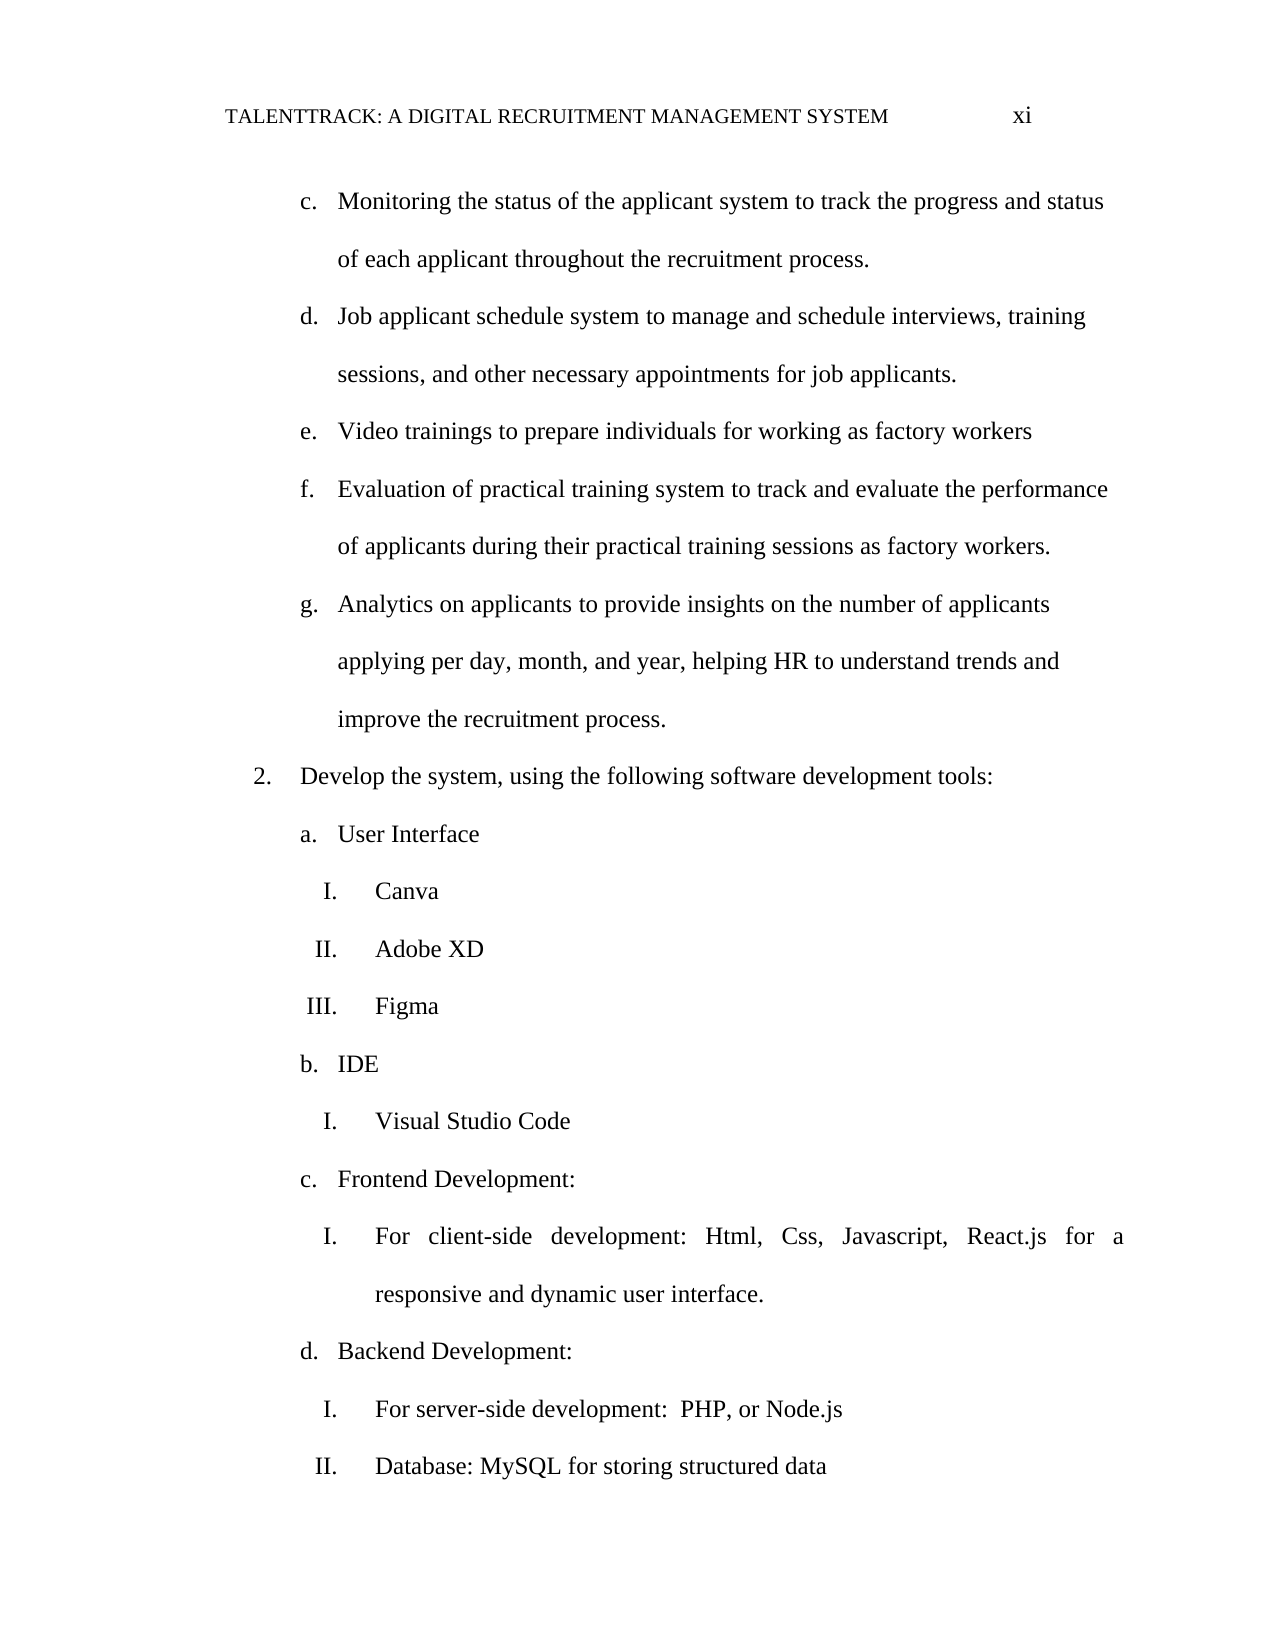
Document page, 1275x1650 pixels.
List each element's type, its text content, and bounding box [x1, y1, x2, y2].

list For server-side development: PHP, or Node.js [337, 1394, 1125, 1422]
list Backend Development: [300, 1336, 1125, 1365]
list Monitoring the status of the applicant system to track the progress and status of each applicant throughout the recruitment process. [300, 186, 1125, 272]
list Job applicant schedule system to manage and schedule interviews, training sessions, and other necessary appointments for job applicants. [300, 301, 1125, 387]
list Visual Studio Code [337, 1106, 1125, 1135]
list IDE [300, 1049, 1125, 1077]
list Frontend Development: [300, 1164, 1125, 1192]
list Develop the system, using the following software development tools: [225, 761, 1125, 790]
list User Interface [300, 819, 1125, 847]
list For client-side development: Html, Css, Javascript, React.js for a responsive and dynamic user interface. [337, 1221, 1125, 1307]
list Canva [337, 876, 1125, 905]
list Adobe XD [337, 934, 1125, 962]
list Analytics on applicants to provide insights on the number of applicants applying per day, month, and year, helping HR to understand trends and improve the recruitment process. [300, 589, 1125, 732]
list Evaluation of practical training system to track and evaluate the performance of applicants during their practical training sessions as factory workers. [300, 474, 1125, 560]
list Figma [337, 991, 1125, 1020]
list Database: MySQL for storing structured data [337, 1451, 1125, 1480]
list Video trainings to prepare individuals for working as factory workers [300, 416, 1125, 445]
